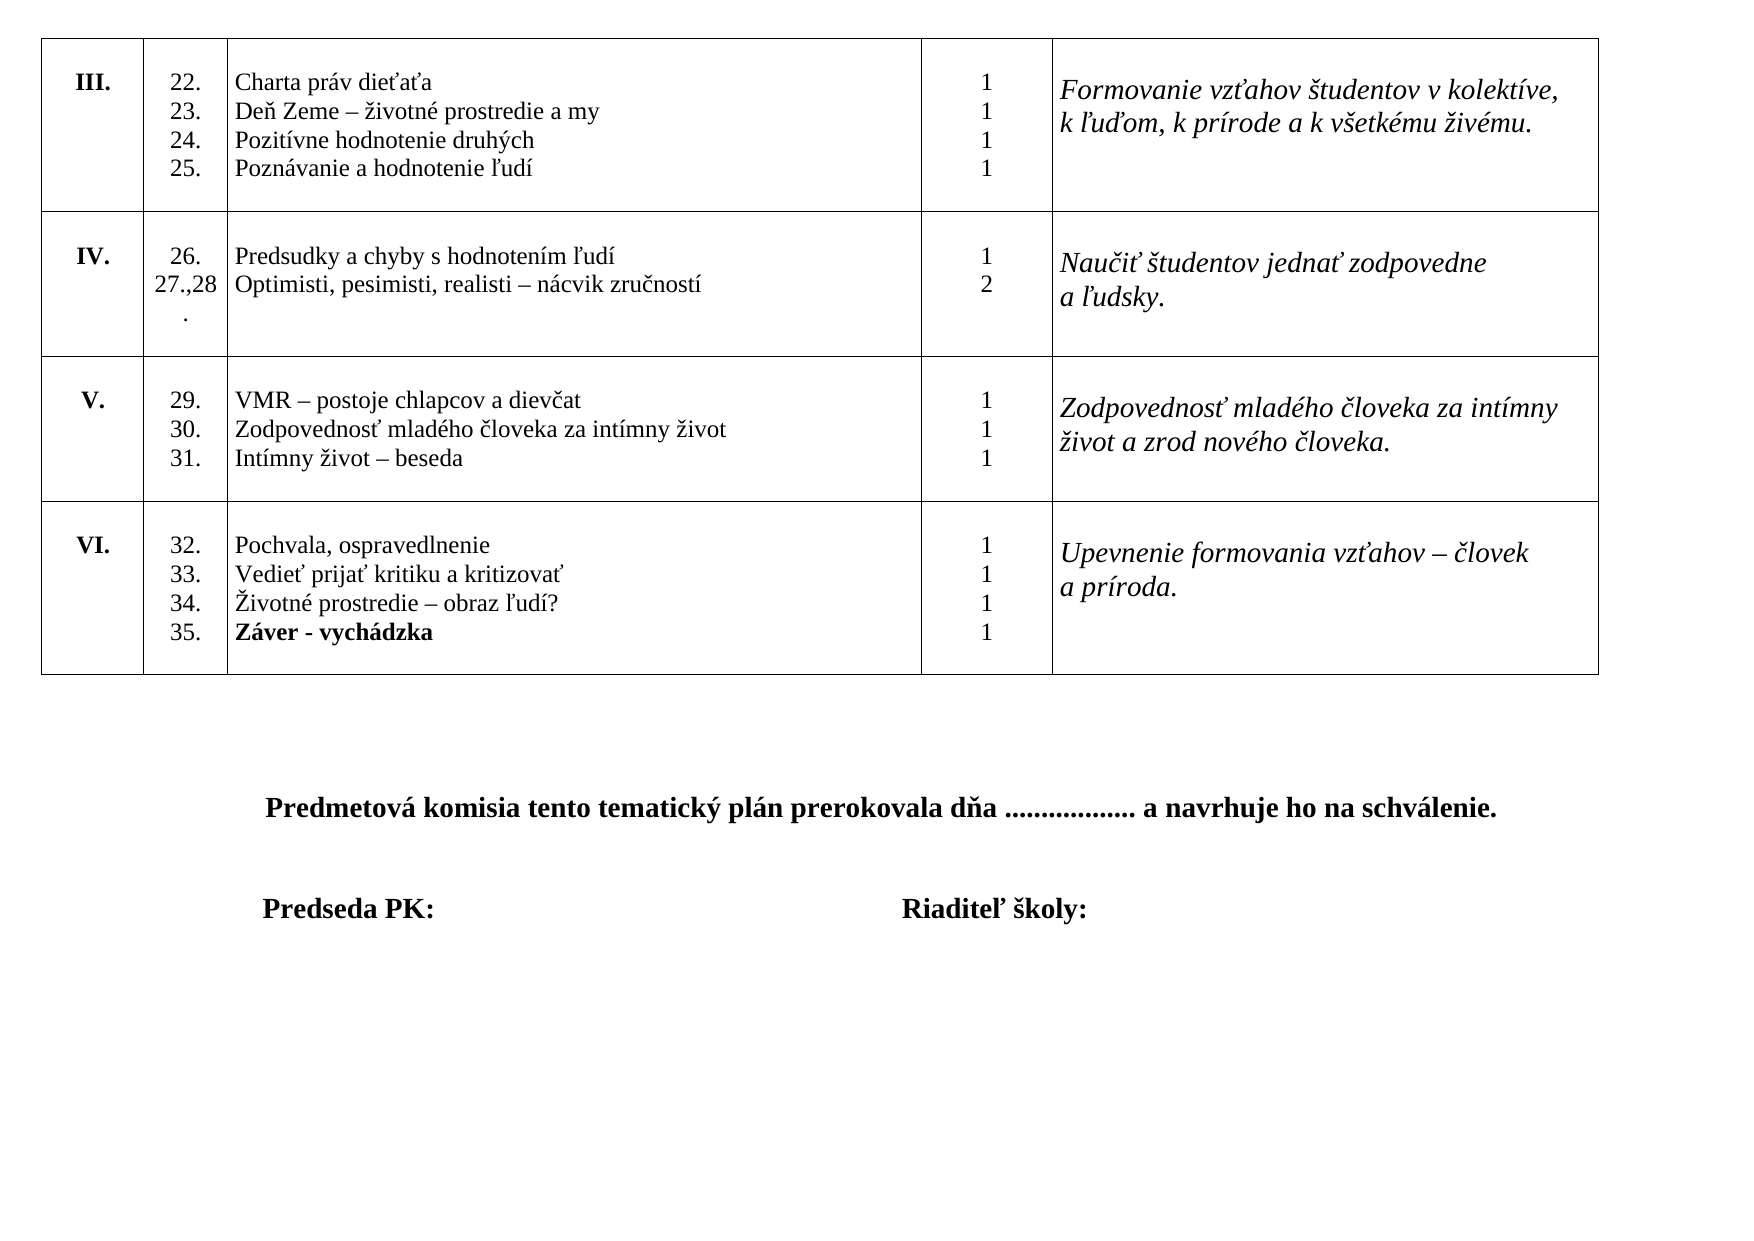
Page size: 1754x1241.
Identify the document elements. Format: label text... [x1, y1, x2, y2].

table_cell 1 1 1 1 [922, 502, 1052, 674]
text Predseda PK: Riaditeľ školy: [56, 891, 1706, 924]
text Predmetová komisia tento tematický plán prerokovala dňa .................. a navrhuje ho na schválenie. [56, 790, 1706, 824]
table_cell Zodpovednosť mladého človeka za intímny život a zrod nového človeka. [1053, 357, 1598, 501]
table_cell Charta práv dieťaťa Deň Zeme – životné prostredie a my Pozitívne hodnotenie druhých Poznávanie a hodnotenie ľudí [228, 39, 921, 211]
table_cell 29. 30. 31. [144, 357, 227, 501]
table_cell III. [42, 39, 143, 211]
table_cell VI. [42, 502, 143, 674]
table_cell Naučiť študentov jednať zodpovedne a ľudsky. [1053, 212, 1598, 356]
table_cell Upevnenie formovania vzťahov – človek a príroda. [1053, 502, 1598, 674]
table_cell 1 1 1 [922, 357, 1052, 501]
table_cell 1 1 1 1 [922, 39, 1052, 211]
table_cell VMR – postoje chlapcov a dievčat Zodpovednosť mladého človeka za intímny život Intímny život – beseda [228, 357, 921, 501]
table_cell 22. 23. 24. 25. [144, 39, 227, 211]
table_cell Pochvala, ospravedlnenie Vedieť prijať kritiku a kritizovať Životné prostredie – obraz ľudí? Záver - vychádzka [228, 502, 921, 674]
table_cell 1 2 [922, 212, 1052, 356]
table_cell Predsudky a chyby s hodnotením ľudí Optimisti, pesimisti, realisti – nácvik zručností [228, 212, 921, 356]
table_cell Formovanie vzťahov študentov v kolektíve, k ľuďom, k prírode a k všetkému živému. [1053, 39, 1598, 211]
table_cell 32. 33. 34. 35. [144, 502, 227, 674]
table_cell 26. 27.,28. [144, 212, 227, 356]
table_cell V. [42, 357, 143, 501]
table_cell IV. [42, 212, 143, 356]
